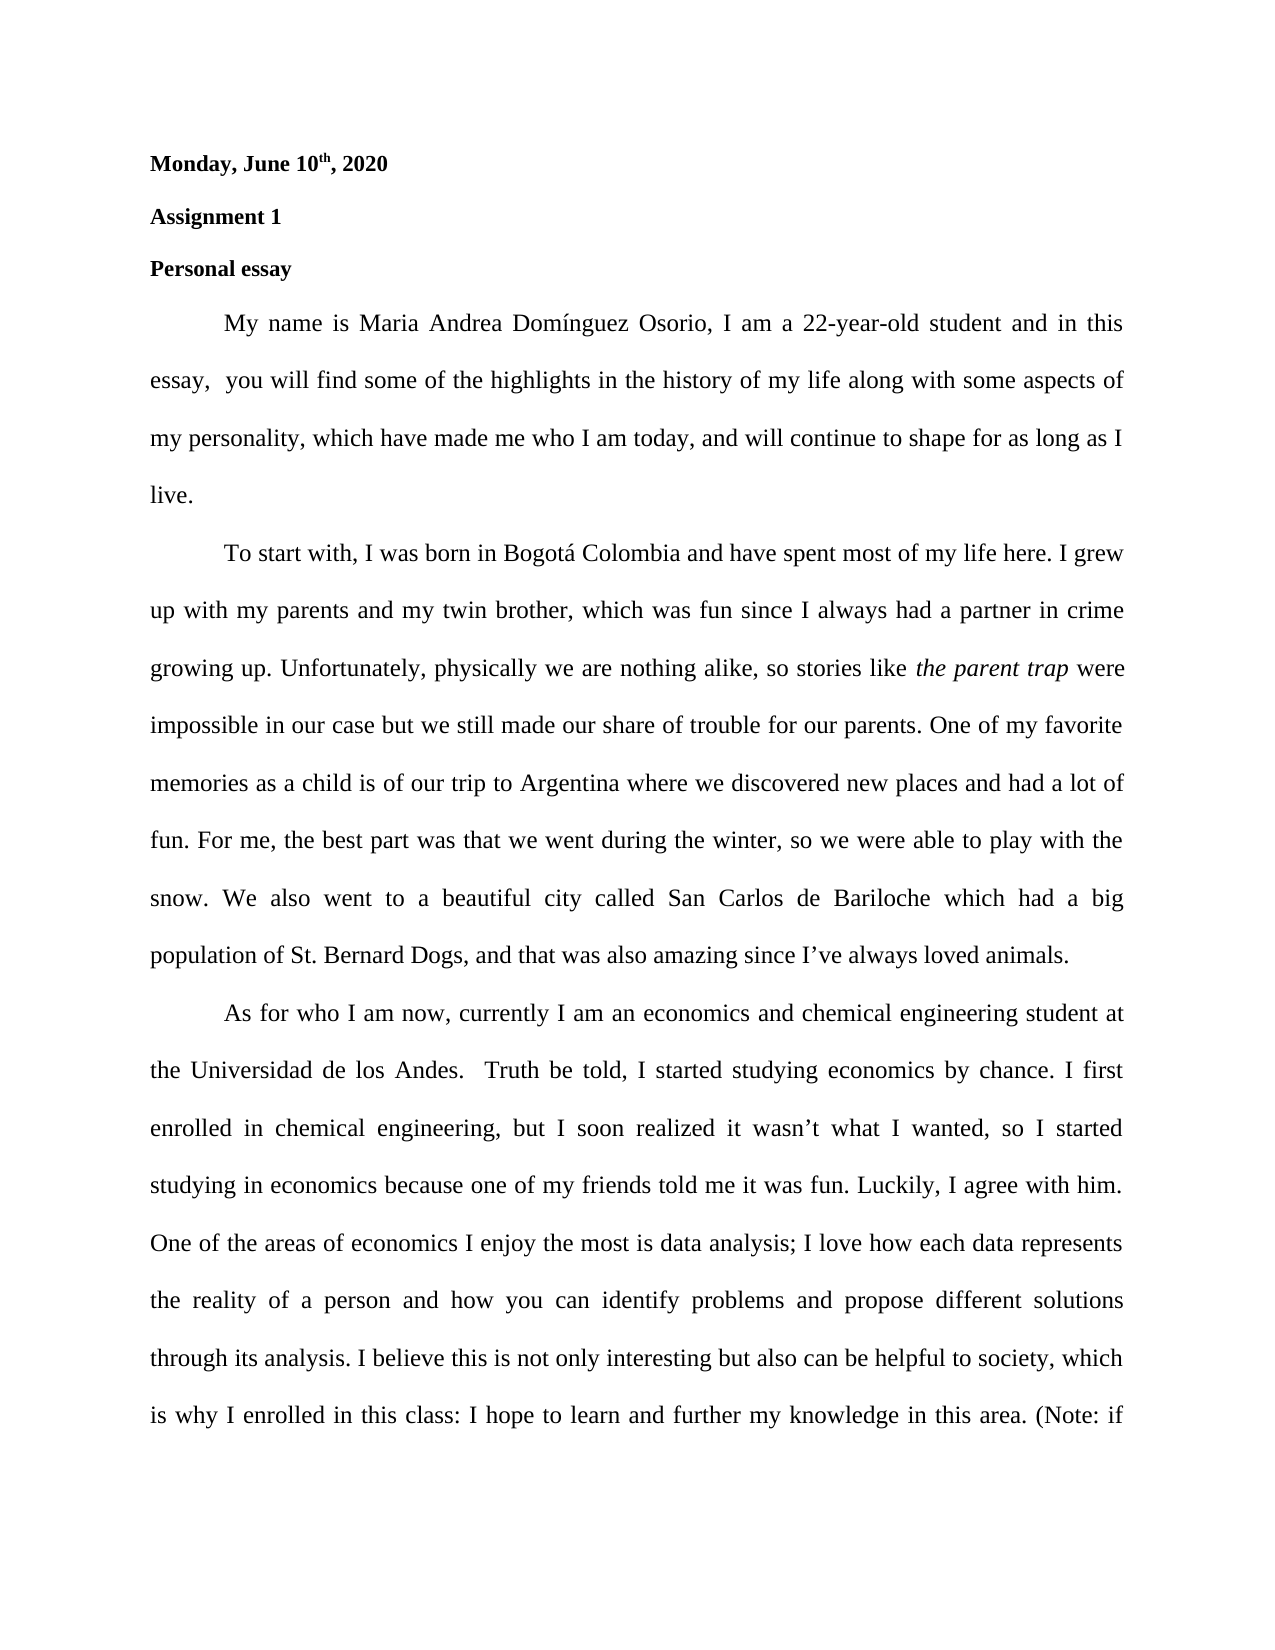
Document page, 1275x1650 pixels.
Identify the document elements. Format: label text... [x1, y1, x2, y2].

text Personal essay [150, 255, 1125, 282]
text Monday, June 10th, 2020 [150, 150, 1125, 176]
text My name is Maria Andrea Domínguez Osorio, I am a 22-year-old student and in this essay, you will find some of the highlights in the history of my life along with some aspects of my personality, which have made me who I am today, and will continue to shape for as long as I live. [150, 308, 1125, 509]
text Assignment 1 [150, 203, 1125, 229]
text To start with, I was born in Bogotá Colombia and have spent most of my life here. I grew up with my parents and my twin brother, which was fun since I always had a partner in crime growing up. Unfortunately, physically we are nothing alike, so stories like the parent trap were impossible in our case but we still made our share of trouble for our parents. One of my favorite memories as a child is of our trip to Argentina where we discovered new places and had a lot of fun. For me, the best part was that we went during the winter, so we were able to play with the snow. We also went to a beautiful city called San Carlos de Bariloche which had a big population of St. Bernard Dogs, and that was also amazing since I’ve always loved animals. [150, 538, 1125, 969]
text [150, 998, 1125, 1429]
